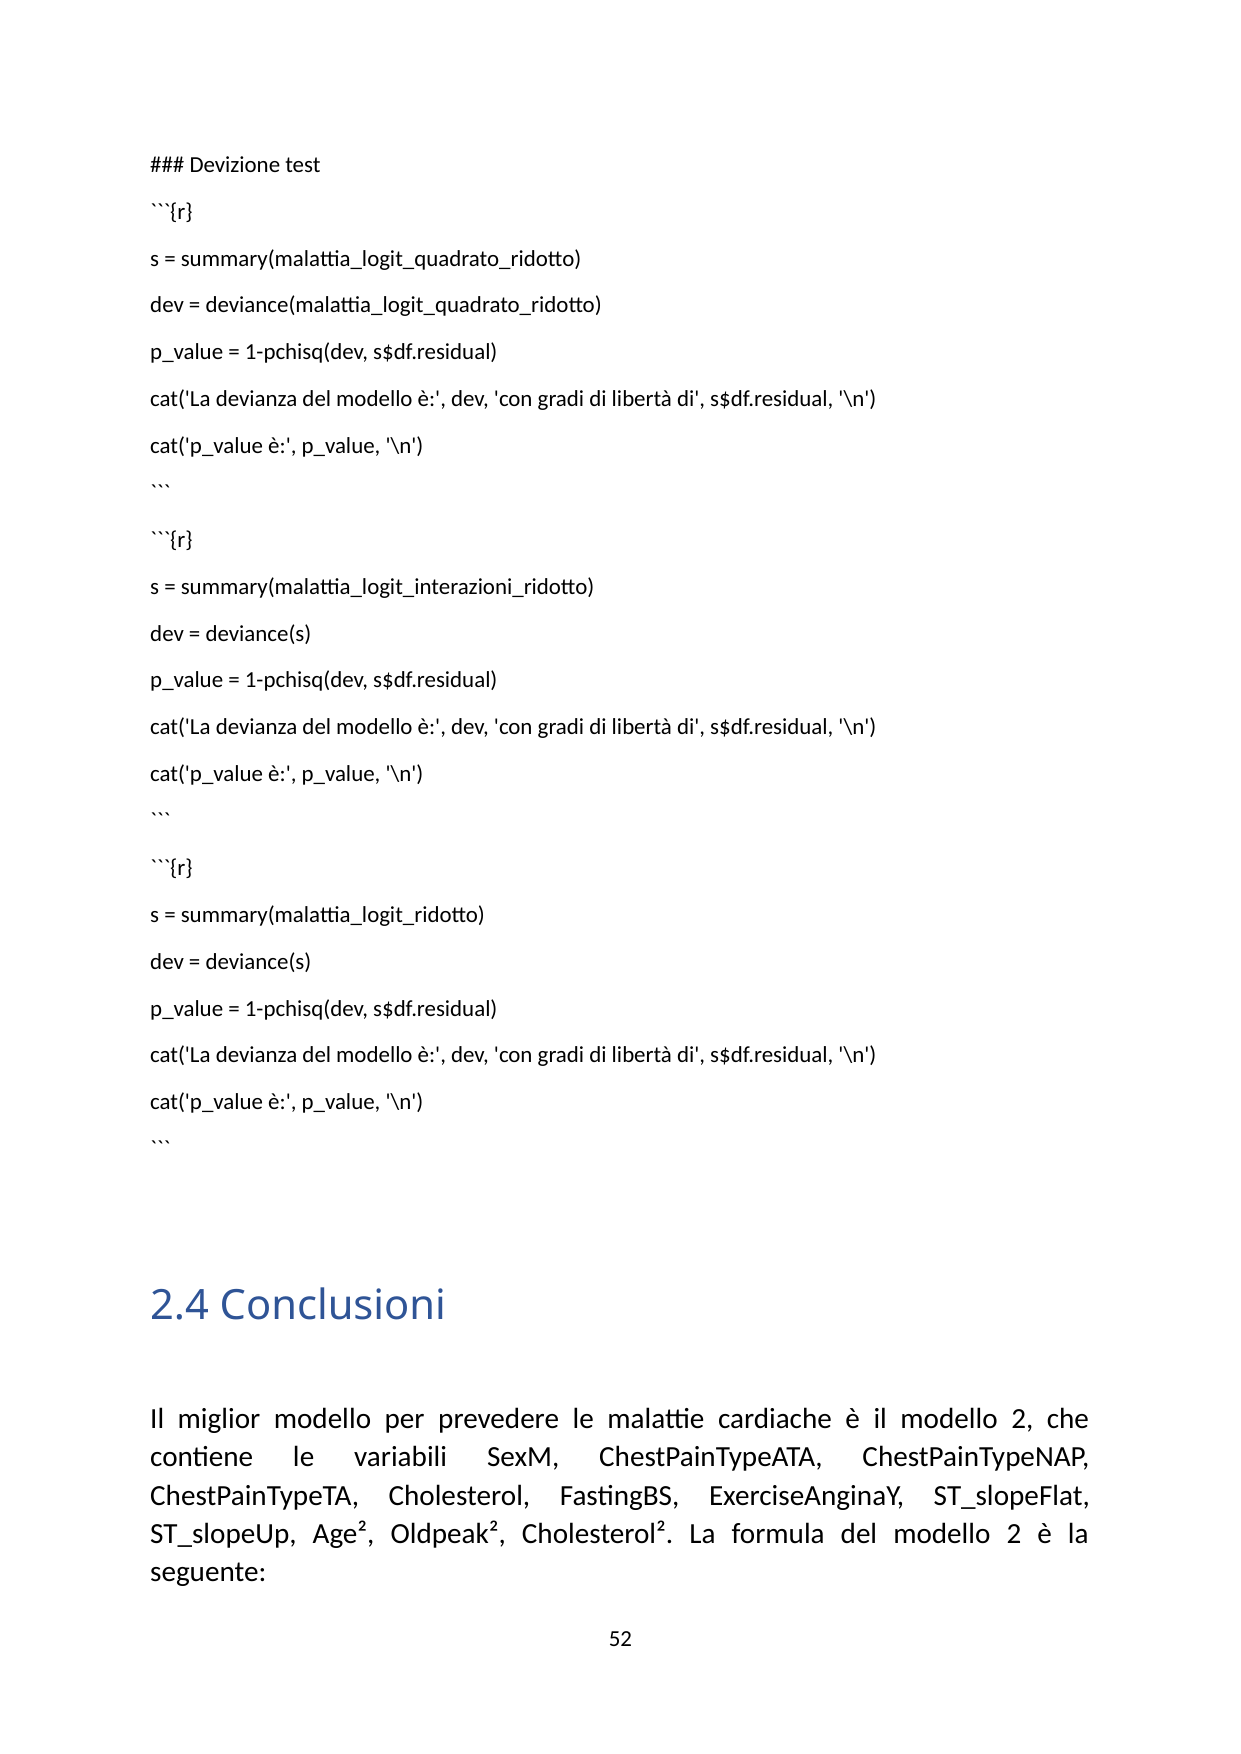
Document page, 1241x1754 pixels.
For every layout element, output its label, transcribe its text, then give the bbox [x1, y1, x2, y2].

text dev = deviance(malattia_logit_quadrato_ridotto) [150, 291, 1090, 319]
text Il miglior modello per prevedere le malattie cardiache è il modello 2, che contiene le variabili SexM, ChestPainTypeATA, ChestPainTypeNAP, ChestPainTypeTA, Cholesterol, FastingBS, ExerciseAnginaY, ST_slopeFlat, ST_slopeUp, Age², Oldpeak², Cholesterol². La formula del modello 2 è la seguente: [150, 1400, 1090, 1589]
subtitle 2.4 Conclusioni [150, 1275, 1090, 1332]
text ```{r} [150, 853, 1090, 881]
text cat('La devianza del modello è:', dev, 'con gradi di libertà di', s$df.residual, '\n') [150, 712, 1090, 741]
text ```{r} [150, 525, 1090, 553]
text dev = deviance(s) [150, 947, 1090, 975]
text p_value = 1-pchisq(dev, s$df.residual) [150, 337, 1090, 366]
text dev = deviance(s) [150, 619, 1090, 647]
text s = summary(malattia_logit_ridotto) [150, 900, 1090, 928]
text cat('p_value è:', p_value, '\n') [150, 1087, 1090, 1116]
text ### Devizione test [150, 150, 1090, 178]
text cat('La devianza del modello è:', dev, 'con gradi di libertà di', s$df.residual, '\n') [150, 1041, 1090, 1069]
text s = summary(malattia_logit_interazioni_ridotto) [150, 572, 1090, 600]
text ```{r} [150, 197, 1090, 225]
text p_value = 1-pchisq(dev, s$df.residual) [150, 994, 1090, 1022]
text cat('p_value è:', p_value, '\n') [150, 759, 1090, 787]
text ``` [150, 1134, 1090, 1162]
text ``` [150, 806, 1090, 834]
text cat('p_value è:', p_value, '\n') [150, 431, 1090, 459]
text ``` [150, 478, 1090, 506]
text cat('La devianza del modello è:', dev, 'con gradi di libertà di', s$df.residual, '\n') [150, 384, 1090, 412]
text s = summary(malattia_logit_quadrato_ridotto) [150, 244, 1090, 272]
text p_value = 1-pchisq(dev, s$df.residual) [150, 666, 1090, 694]
